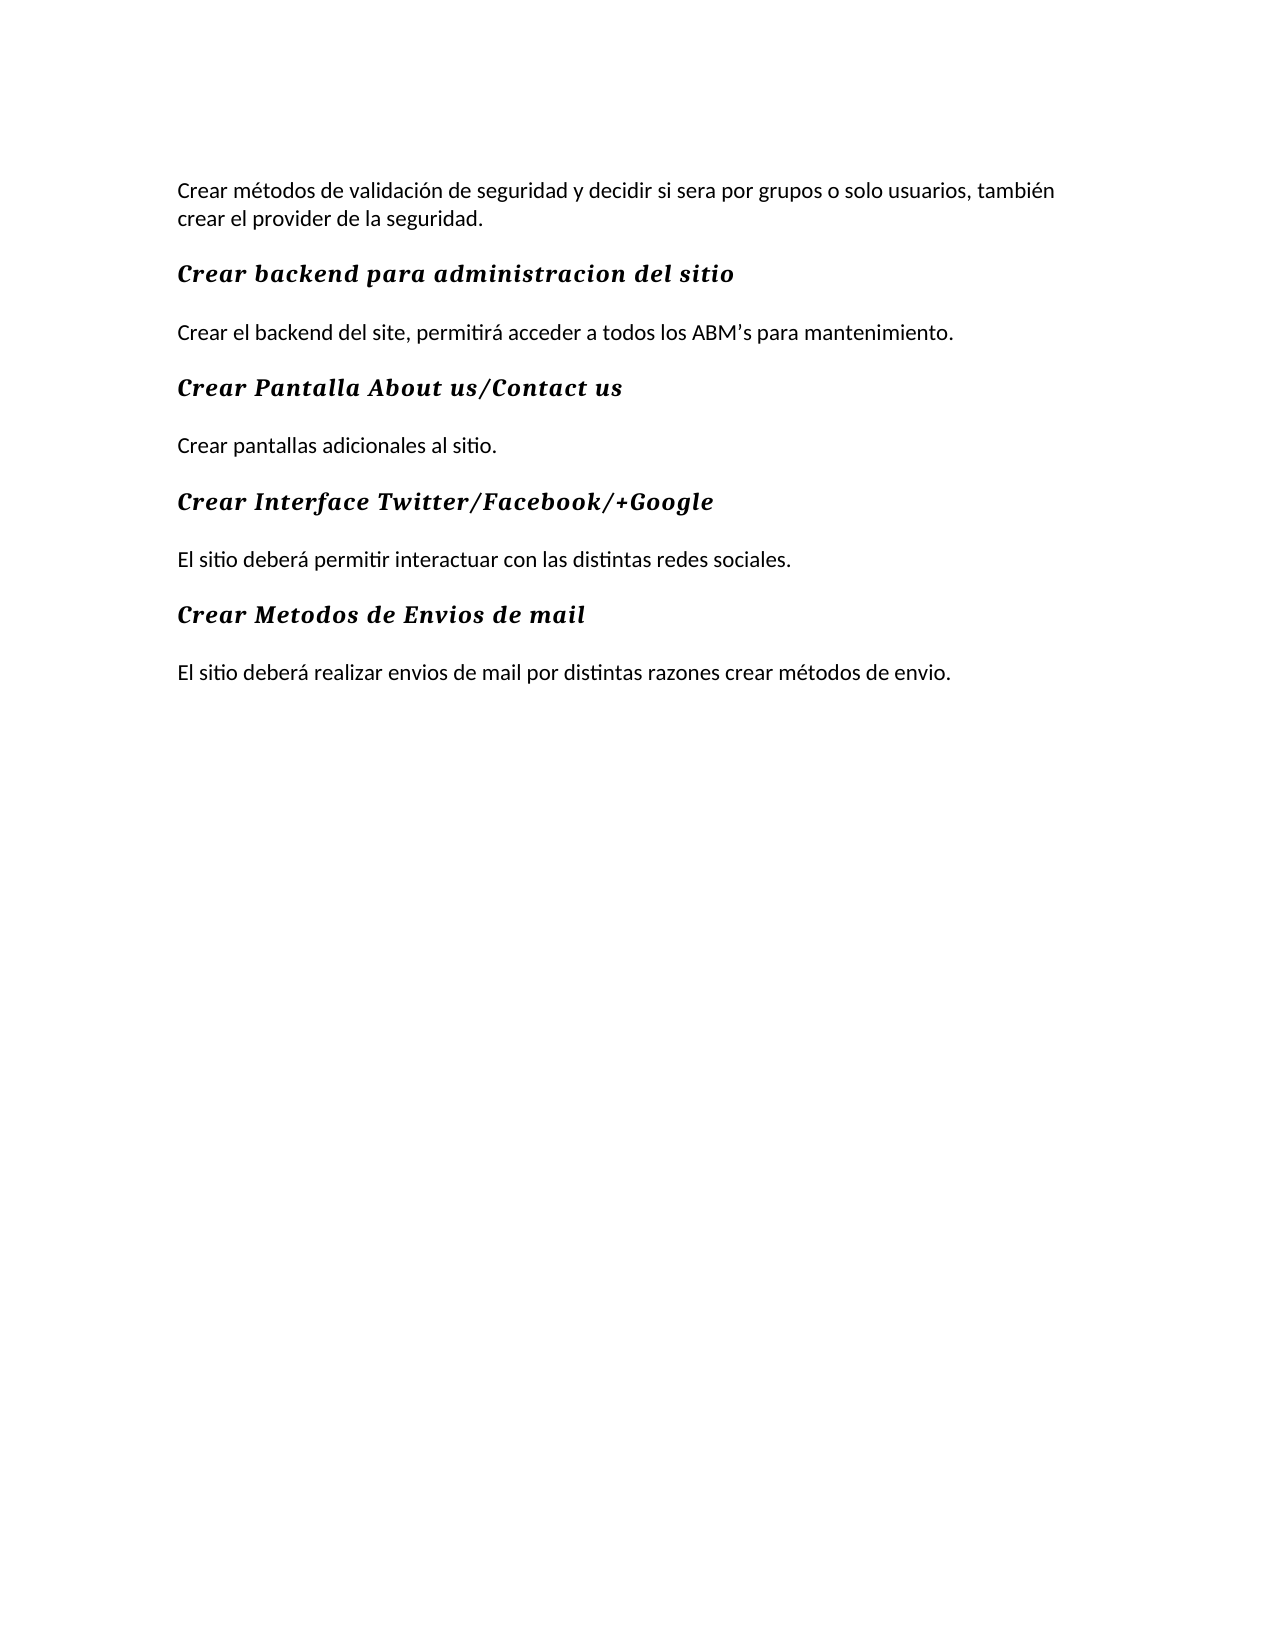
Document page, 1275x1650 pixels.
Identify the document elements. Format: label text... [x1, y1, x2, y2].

text Crear Pantalla About us/Contact us [177, 374, 1098, 403]
text El sitio deberá realizar envios de mail por distintas razones crear métodos de envio. [177, 658, 1098, 687]
text Crear Metodos de Envios de mail [177, 601, 1098, 630]
text El sitio deberá permitir interactuar con las distintas redes sociales. [177, 545, 1098, 573]
text Crear métodos de validación de seguridad y decidir si sera por grupos o solo usuarios, también crear el provider de la seguridad. [177, 176, 1098, 232]
text Crear Interface Twitter/Facebook/+Google [177, 487, 1098, 516]
text Crear pantallas adicionales al sitio. [177, 431, 1098, 459]
text Crear backend para administracion del sitio [177, 260, 1098, 289]
text Crear el backend del site, permitirá acceder a todos los ABM’s para mantenimiento. [177, 318, 1098, 346]
